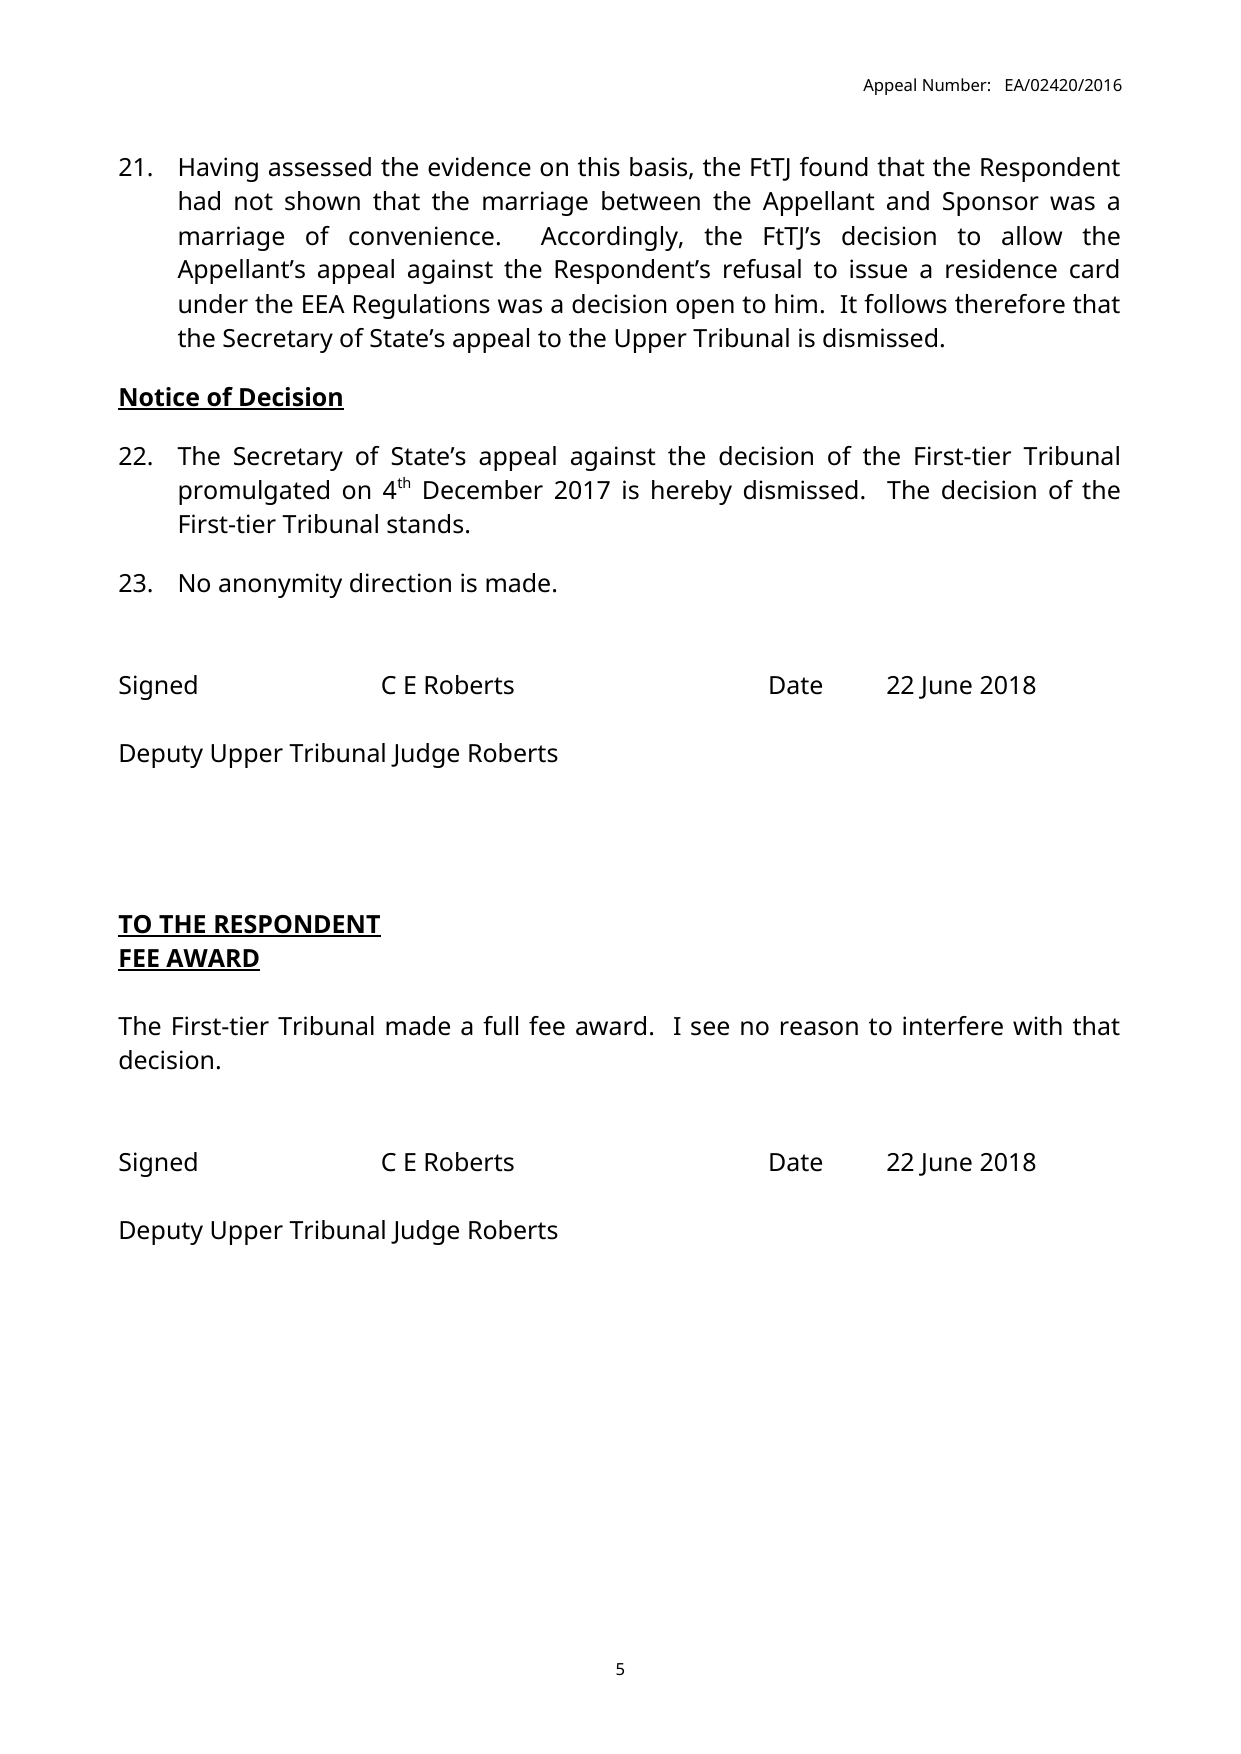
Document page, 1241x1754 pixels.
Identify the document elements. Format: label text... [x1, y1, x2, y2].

text Signed C E Roberts Date 22 June 2018 [118, 1145, 1122, 1179]
list The Secretary of State’s appeal against the decision of the First-tier Tribunal promulgated on 4th December 2017 is hereby dismissed. The decision of the First-tier Tribunal stands. [118, 438, 1122, 541]
text Signed C E Roberts Date 22 June 2018 [118, 668, 1122, 702]
list No anonymity direction is made. [118, 566, 1122, 600]
text TO THE RESPONDENT [118, 906, 1122, 940]
text Notice of Decision [118, 379, 1122, 413]
text FEE AWARD [118, 940, 1122, 974]
text The First-tier Tribunal made a full fee award. I see no reason to interfere with that decision. [118, 1008, 1122, 1077]
text Deputy Upper Tribunal Judge Roberts [118, 1213, 1122, 1247]
text Deputy Upper Tribunal Judge Roberts [118, 736, 1122, 770]
list Having assessed the evidence on this basis, the FtTJ found that the Respondent had not shown that the marriage between the Appellant and Sponsor was a marriage of convenience. Accordingly, the FtTJ’s decision to allow the Appellant’s appeal against the Respondent’s refusal to issue a residence card under the EEA Regulations was a decision open to him. It follows therefore that the Secretary of State’s appeal to the Upper Tribunal is dismissed. [118, 150, 1122, 354]
